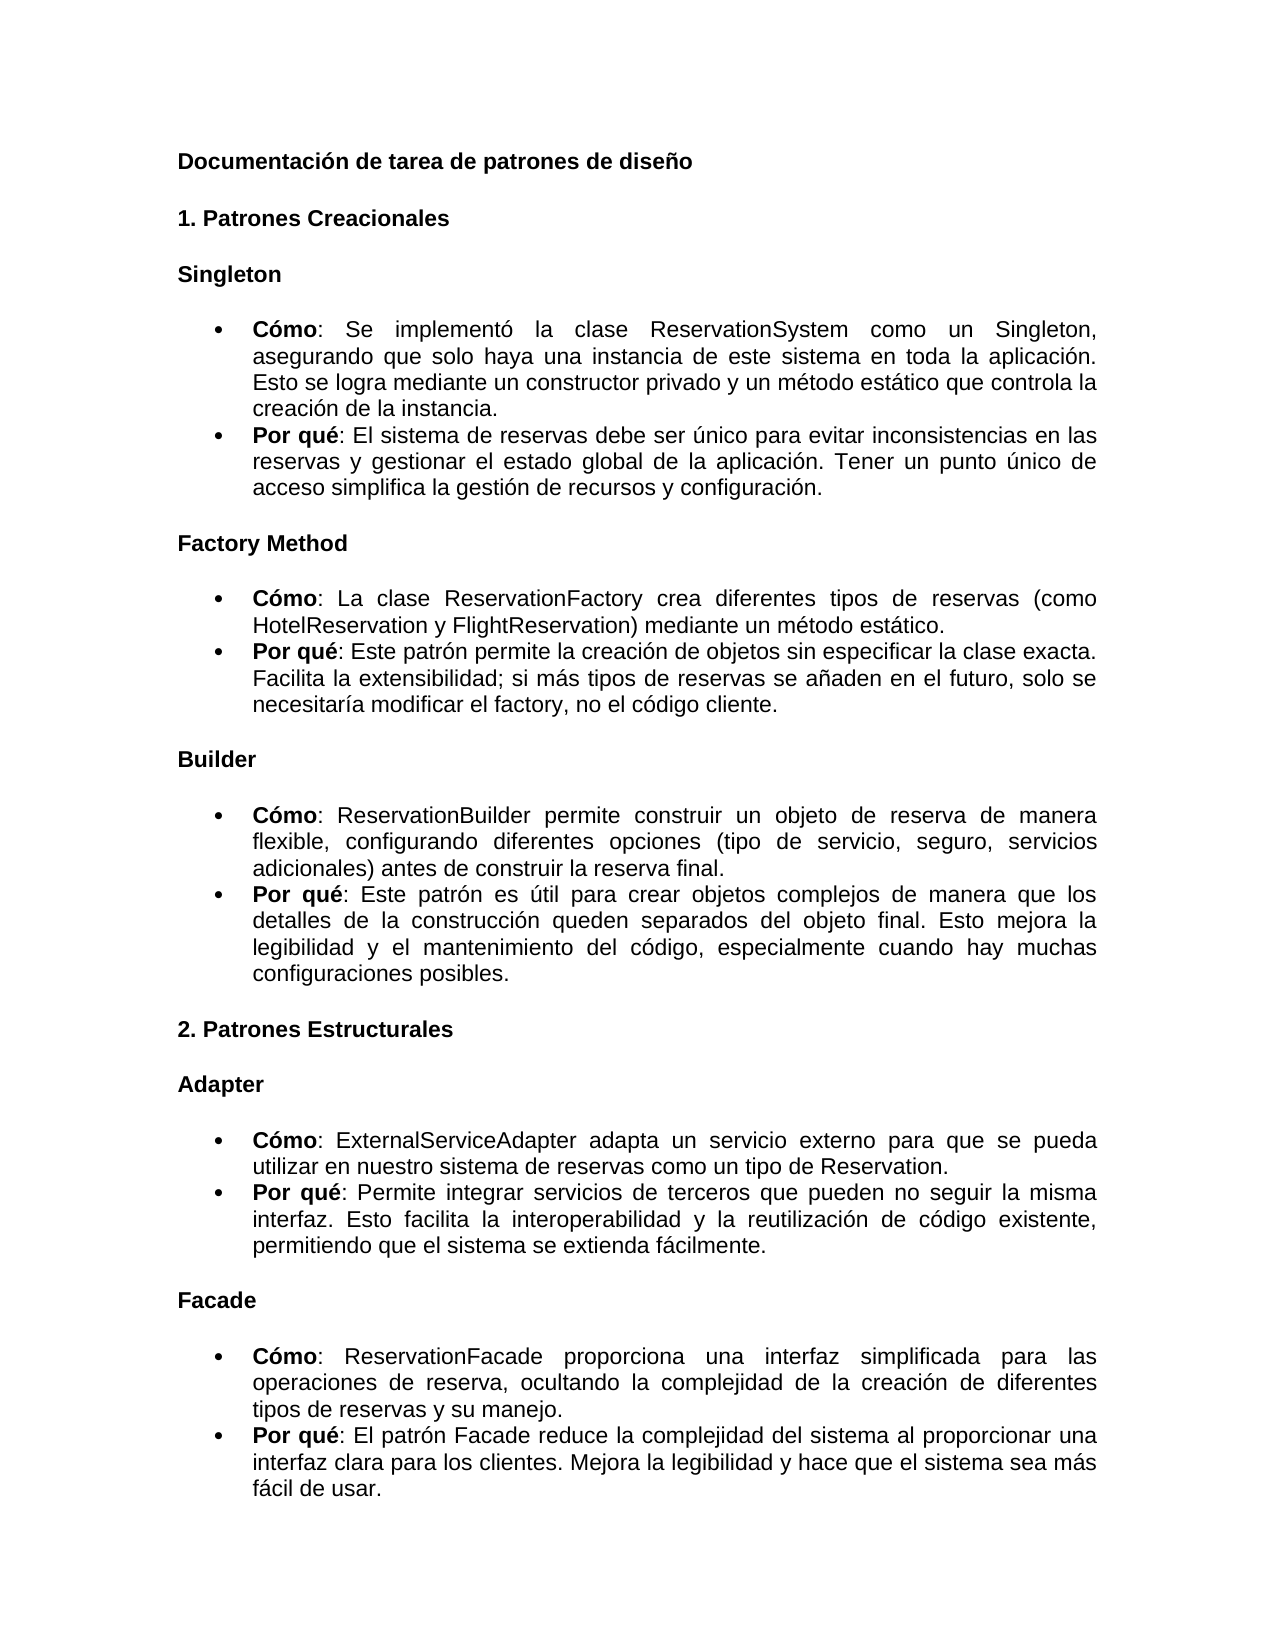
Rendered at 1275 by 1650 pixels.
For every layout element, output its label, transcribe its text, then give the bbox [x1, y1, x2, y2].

list Cómo: ReservationBuilder permite construir un objeto de reserva de manera flexible, configurando diferentes opciones (tipo de servicio, seguro, servicios adicionales) antes de construir la reserva final. [215, 802, 1098, 881]
list Por qué: El sistema de reservas debe ser único para evitar inconsistencias en las reservas y gestionar el estado global de la aplicación. Tener un punto único de acceso simplifica la gestión de recursos y configuración. [215, 422, 1098, 501]
text Singleton [177, 261, 1098, 287]
list Cómo: ReservationFacade proporciona una interfaz simplificada para las operaciones de reserva, ocultando la complejidad de la creación de diferentes tipos de reservas y su manejo. [215, 1343, 1098, 1422]
list Cómo: Se implementó la clase ReservationSystem como un Singleton, asegurando que solo haya una instancia de este sistema en toda la aplicación. Esto se logra mediante un constructor privado y un método estático que controla la creación de la instancia. [215, 316, 1098, 422]
text Factory Method [177, 530, 1098, 556]
list Por qué: El patrón Facade reduce la complejidad del sistema al proporcionar una interfaz clara para los clientes. Mejora la legibilidad y hace que el sistema sea más fácil de usar. [215, 1422, 1098, 1501]
list Por qué: Este patrón es útil para crear objetos complejos de manera que los detalles de la construcción queden separados del objeto final. Esto mejora la legibilidad y el mantenimiento del código, especialmente cuando hay muchas configuraciones posibles. [215, 881, 1098, 986]
list Cómo: La clase ReservationFactory crea diferentes tipos de reservas (como HotelReservation y FlightReservation) mediante un método estático. [215, 585, 1098, 638]
list Cómo: ExternalServiceAdapter adapta un servicio externo para que se pueda utilizar en nuestro sistema de reservas como un tipo de Reservation. [215, 1127, 1098, 1179]
text 1. Patrones Creacionales [177, 205, 1098, 232]
text Builder [177, 746, 1098, 773]
text 2. Patrones Estructurales [177, 1016, 1098, 1042]
list Por qué: Permite integrar servicios de terceros que pueden no seguir la misma interfaz. Esto facilita la interoperabilidad y la reutilización de código existente, permitiendo que el sistema se extienda fácilmente. [215, 1179, 1098, 1258]
list Por qué: Este patrón permite la creación de objetos sin especificar la clase exacta. Facilita la extensibilidad; si más tipos de reservas se añaden en el futuro, solo se necesitaría modificar el factory, no el código cliente. [215, 638, 1098, 717]
text Facade [177, 1287, 1098, 1314]
text Adapter [177, 1071, 1098, 1097]
text Documentación de tarea de patrones de diseño [177, 148, 1098, 174]
